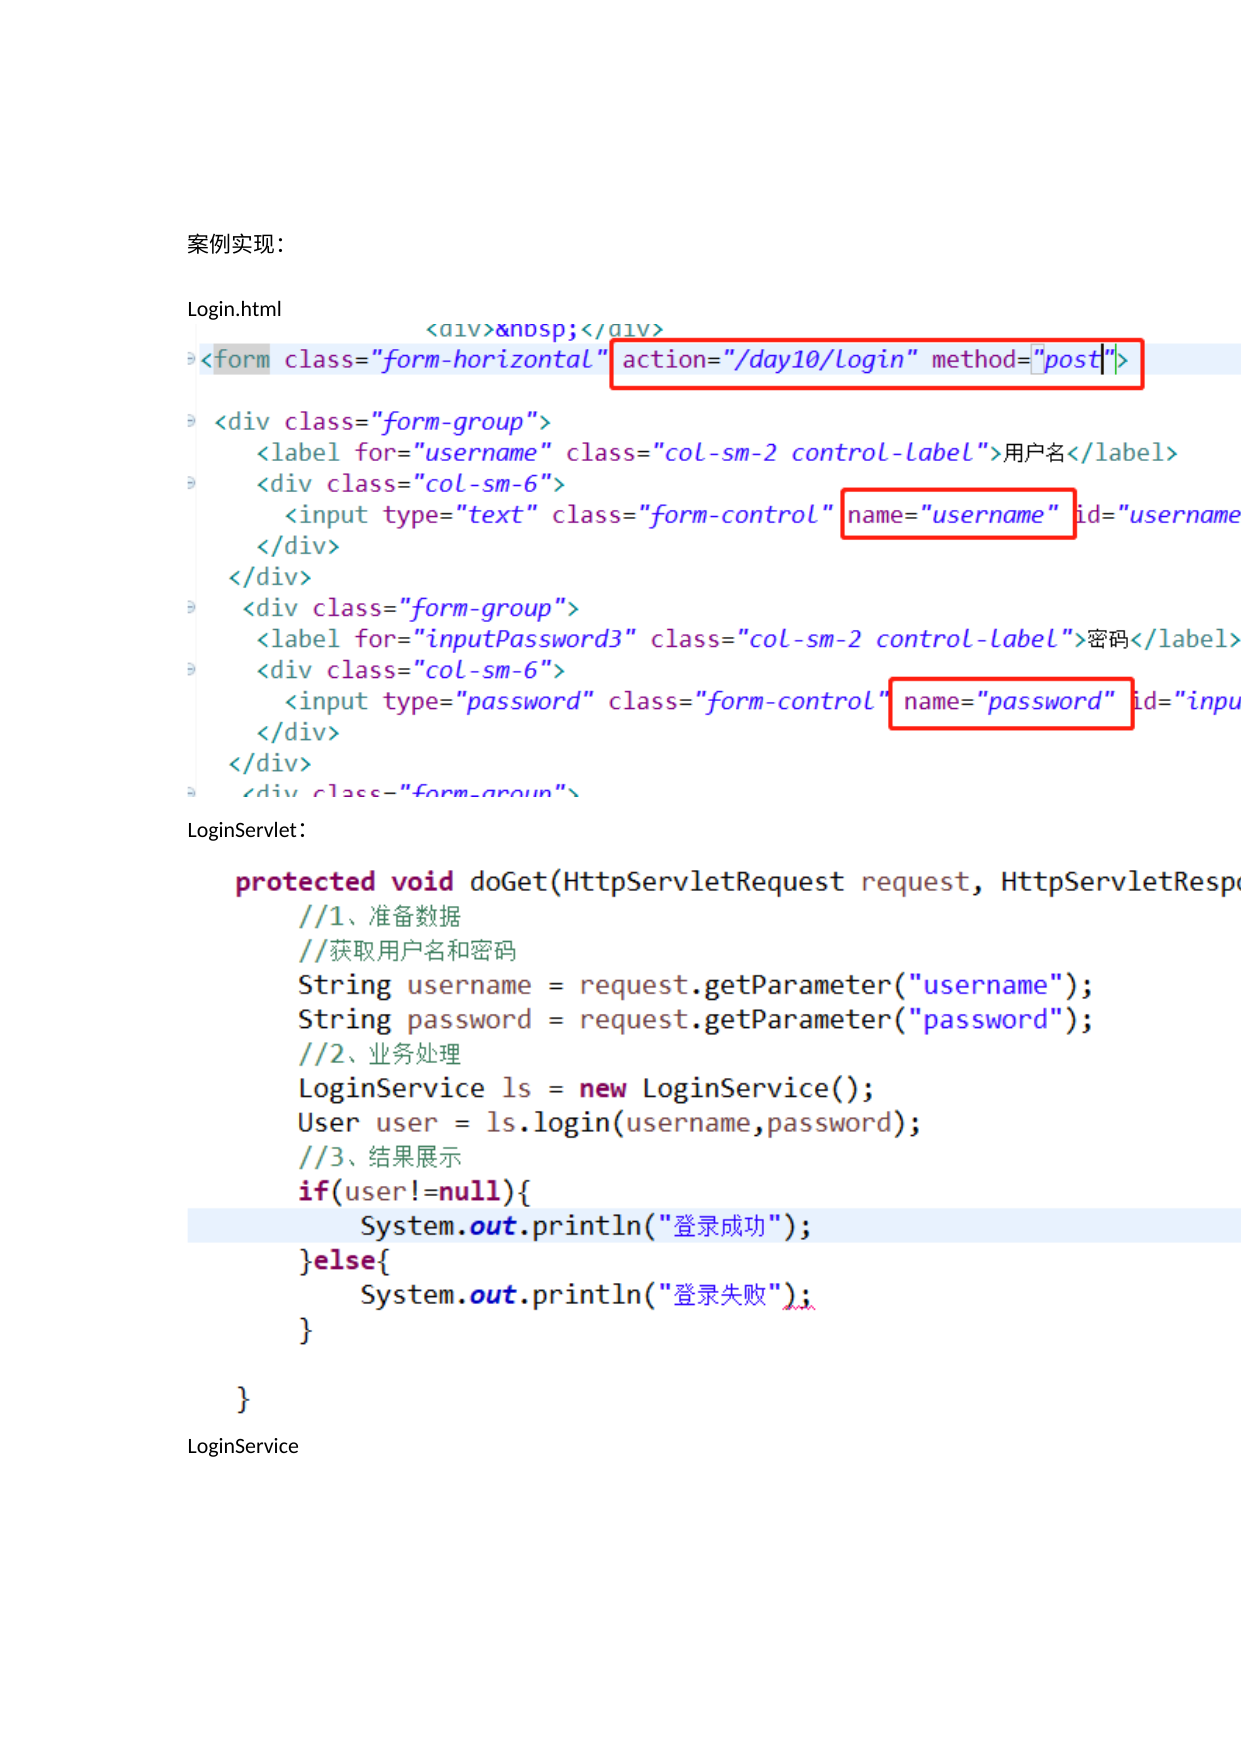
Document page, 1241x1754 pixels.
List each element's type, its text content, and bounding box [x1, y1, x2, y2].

list LoginService [187, 1429, 1053, 1462]
list 案例实现： [187, 227, 1053, 259]
list LoginServlet： [187, 812, 1053, 844]
picture [187, 844, 1241, 1415]
list Login.html [187, 292, 1053, 324]
picture [187, 324, 1241, 797]
